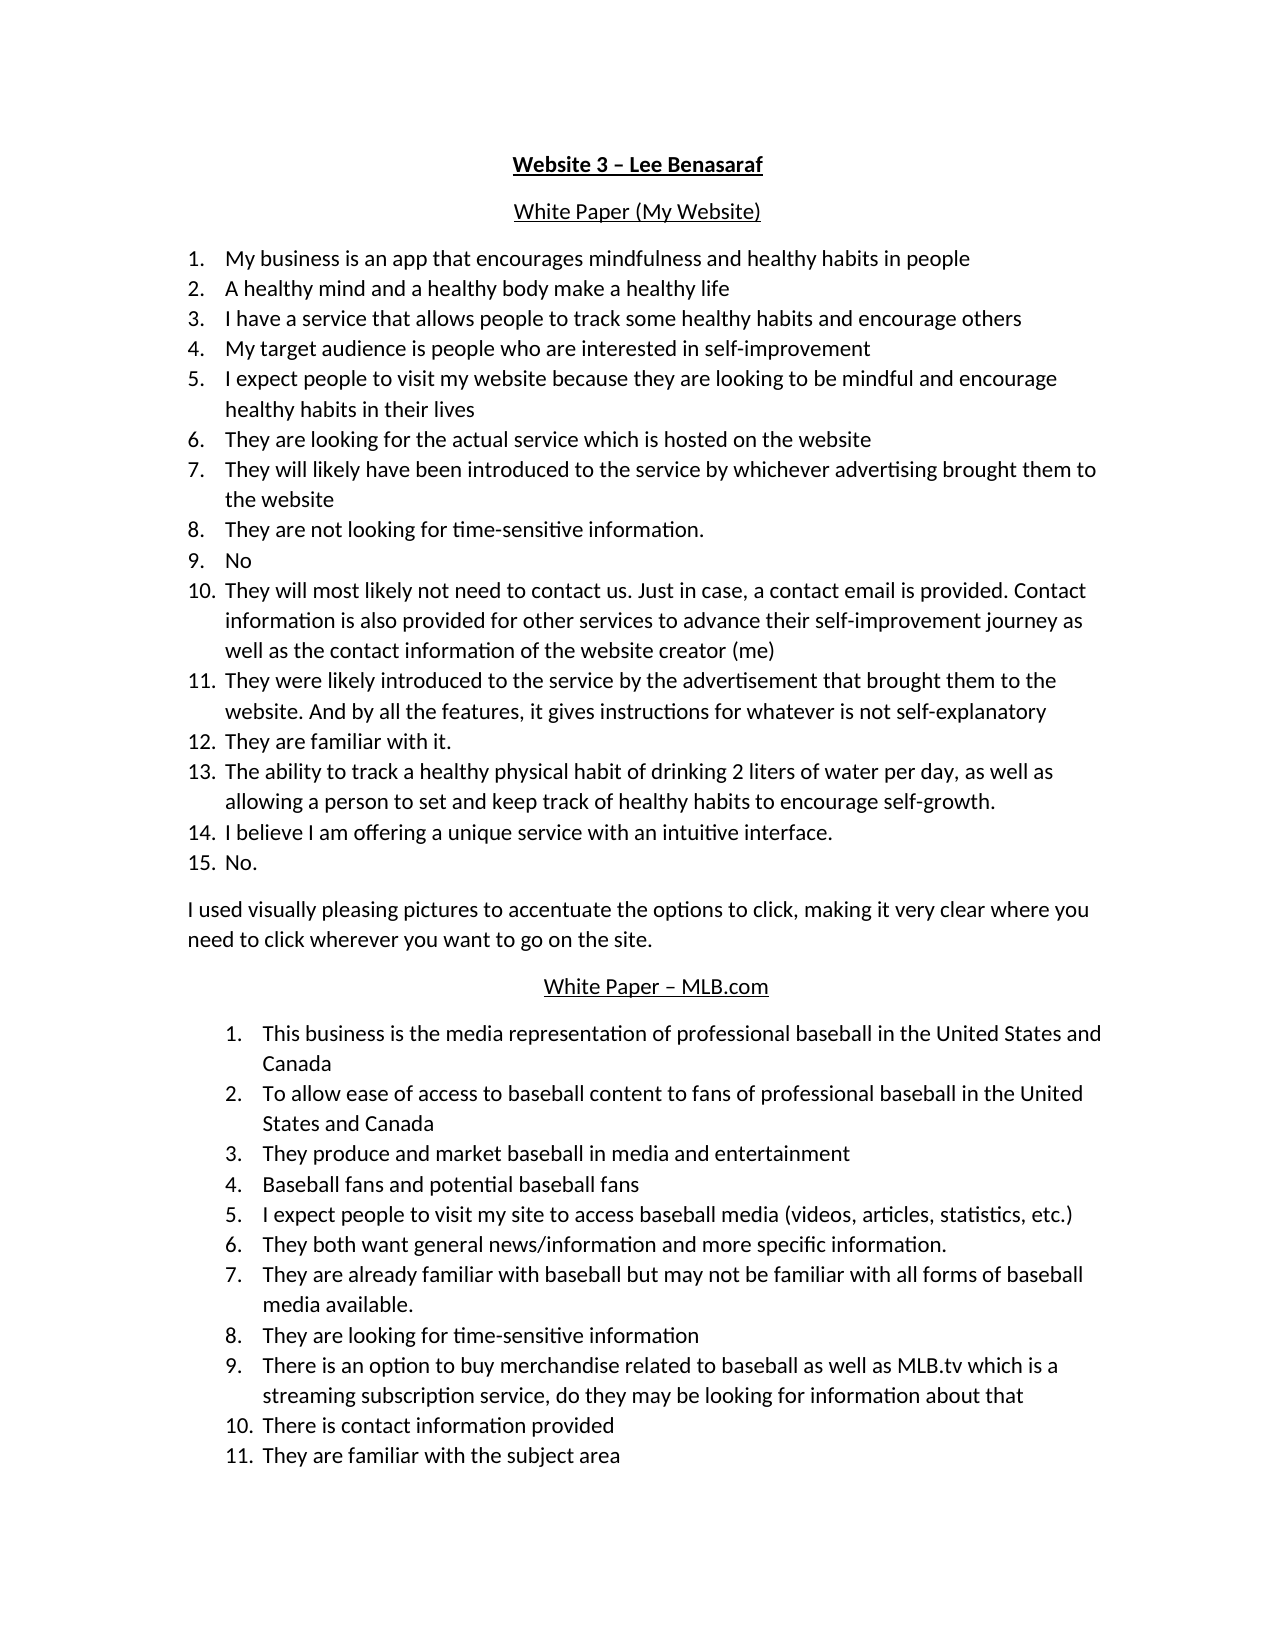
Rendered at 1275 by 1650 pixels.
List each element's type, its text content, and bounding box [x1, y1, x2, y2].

list They will likely have been introduced to the service by whichever advertising brought them to the website [187, 455, 1125, 513]
list They are already familiar with baseball but may not be familiar with all forms of baseball media available. [225, 1260, 1125, 1319]
list They are familiar with the subject area [225, 1442, 1125, 1470]
list They will most likely not need to contact us. Just in case, a contact email is provided. Contact information is also provided for other services to advance their self-improvement journey as well as the contact information of the website creator (me) [187, 576, 1125, 664]
list My target audience is people who are interested in self-improvement [187, 334, 1125, 362]
list I expect people to visit my website because they are looking to be mindful and encourage healthy habits in their lives [187, 364, 1125, 423]
list I expect people to visit my site to access baseball media (videos, articles, statistics, etc.) [225, 1200, 1125, 1228]
list My business is an app that encourages mindfulness and healthy habits in people [187, 244, 1125, 272]
text Website 3 – Lee Benasaraf [150, 150, 1125, 178]
list They are looking for time-sensitive information [225, 1321, 1125, 1349]
list They are familiar with it. [187, 727, 1125, 755]
text I used visually pleasing pictures to accentuate the options to click, making it very clear where you need to click wherever you want to go on the site. [187, 895, 1125, 953]
list The ability to track a healthy physical habit of drinking 2 liters of water per day, as well as allowing a person to set and keep track of healthy habits to encourage self-growth. [187, 757, 1125, 816]
list No. [187, 848, 1125, 876]
text White Paper (My Website) [150, 197, 1125, 225]
list They are looking for the actual service which is hosted on the website [187, 425, 1125, 453]
list Baseball fans and potential baseball fans [225, 1170, 1125, 1198]
text White Paper – MLB.com [187, 972, 1125, 1000]
list I have a service that allows people to track some healthy habits and encourage others [187, 304, 1125, 332]
list They were likely introduced to the service by the advertisement that brought them to the website. And by all the features, it gives instructions for whatever is not self-explanatory [187, 667, 1125, 725]
list I believe I am offering a unique service with an intuitive interface. [187, 818, 1125, 846]
list This business is the media representation of professional baseball in the United States and Canada [225, 1019, 1125, 1077]
list No [187, 546, 1125, 574]
list To allow ease of access to baseball content to fans of professional baseball in the United States and Canada [225, 1079, 1125, 1137]
list They are not looking for time-sensitive information. [187, 516, 1125, 544]
list They both want general news/information and more specific information. [225, 1230, 1125, 1258]
list They produce and market baseball in media and entertainment [225, 1139, 1125, 1168]
list There is an option to buy merchandise related to baseball as well as MLB.tv which is a streaming subscription service, do they may be looking for information about that [225, 1351, 1125, 1409]
list A healthy mind and a healthy body make a healthy life [187, 274, 1125, 302]
list There is contact information provided [225, 1411, 1125, 1439]
